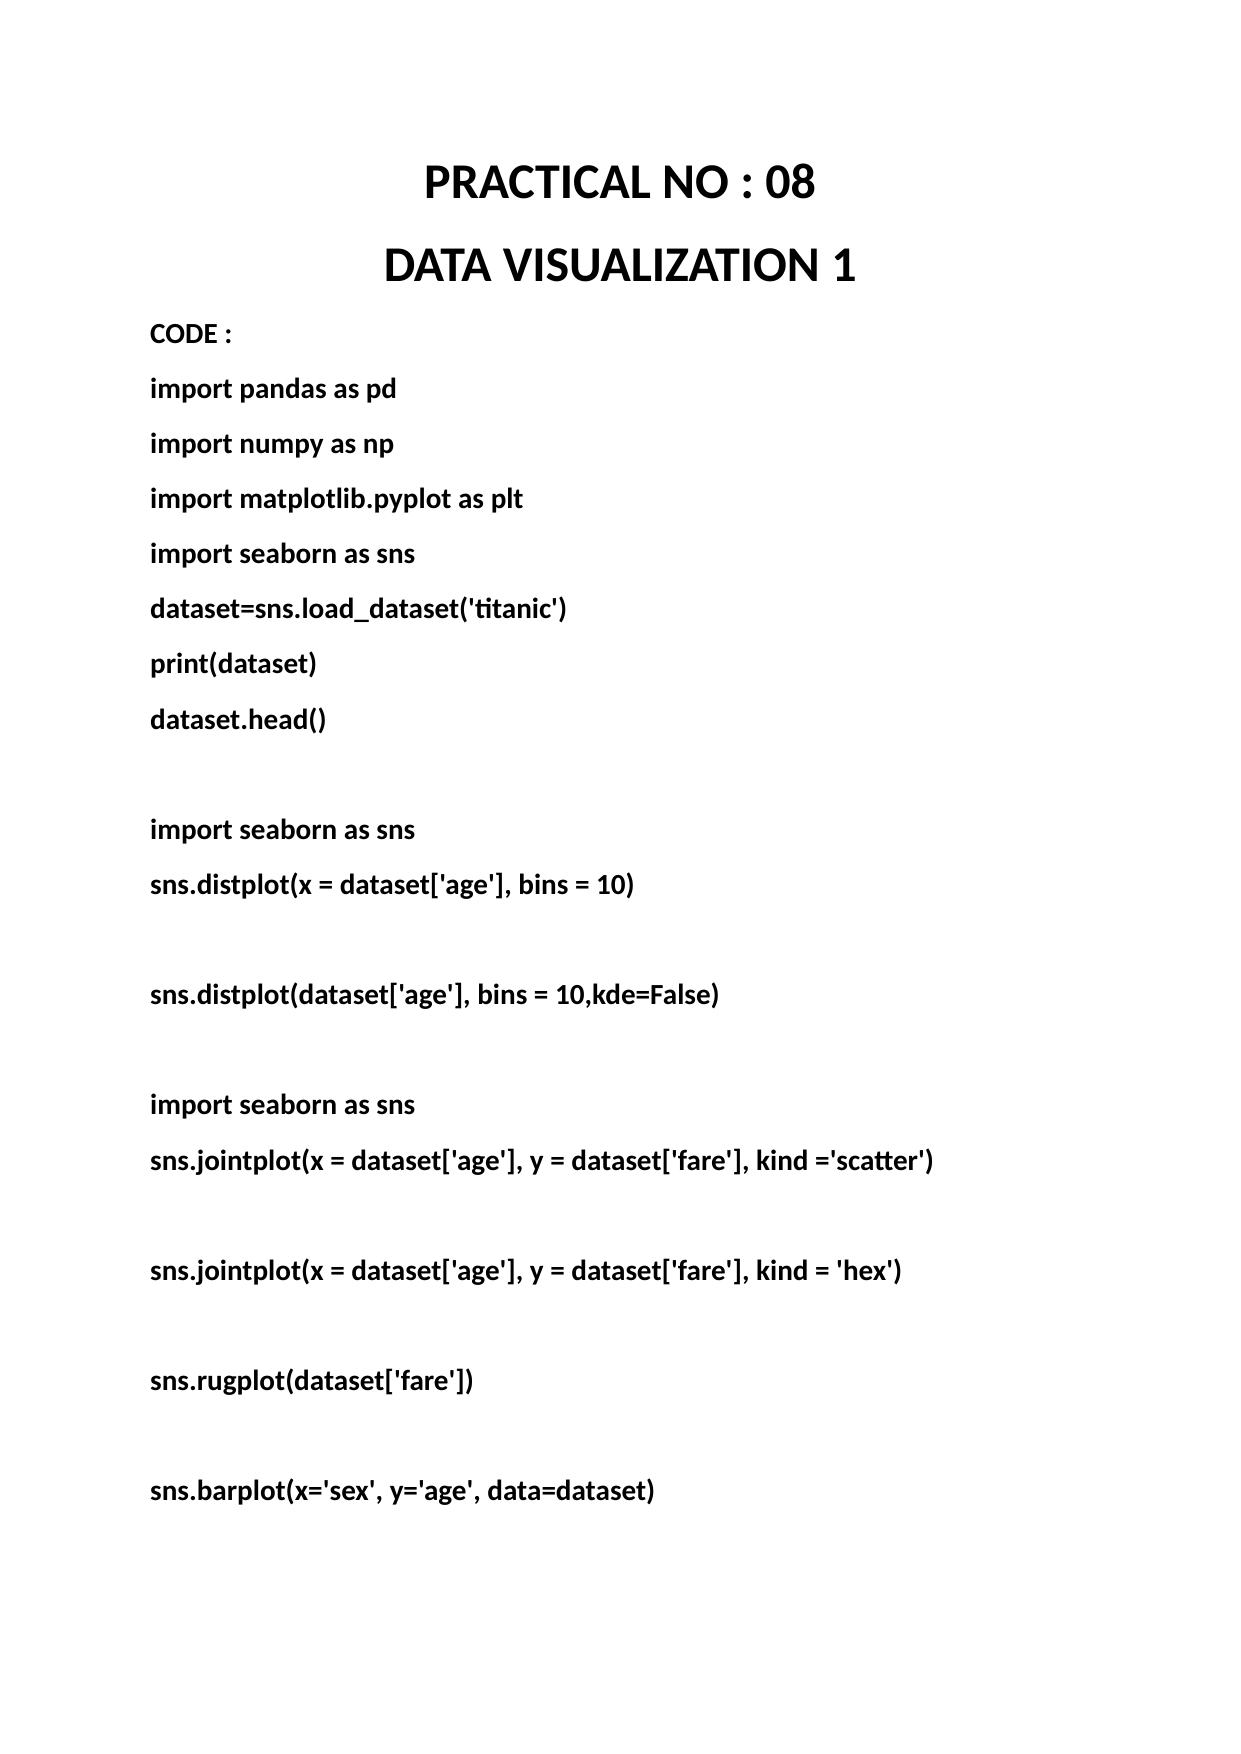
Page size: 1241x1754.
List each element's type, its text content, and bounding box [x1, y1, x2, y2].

text sns.rugplot(dataset['fare']) [150, 1362, 1090, 1398]
text import numpy as np [150, 425, 1090, 461]
text import seaborn as sns [150, 1086, 1090, 1122]
text dataset=sns.load_dataset('titanic') [150, 591, 1090, 626]
text sns.jointplot(x = dataset['age'], y = dataset['fare'], kind ='scatter') [150, 1142, 1090, 1177]
text PRACTICAL NO : 08 [150, 150, 1090, 211]
text sns.distplot(dataset['age'], bins = 10,kde=False) [150, 976, 1090, 1012]
text sns.distplot(x = dataset['age'], bins = 10) [150, 866, 1090, 902]
text print(dataset) [150, 646, 1090, 681]
text import seaborn as sns [150, 811, 1090, 847]
text DATA VISUALIZATION 1 [150, 232, 1090, 293]
text import matplotlib.pyplot as plt [150, 480, 1090, 516]
text sns.barplot(x='sex', y='age', data=dataset) [150, 1472, 1090, 1508]
text CODE : [150, 315, 1090, 351]
text import seaborn as sns [150, 535, 1090, 571]
text import pandas as pd [150, 370, 1090, 406]
text dataset.head() [150, 701, 1090, 736]
text sns.jointplot(x = dataset['age'], y = dataset['fare'], kind = 'hex') [150, 1252, 1090, 1287]
